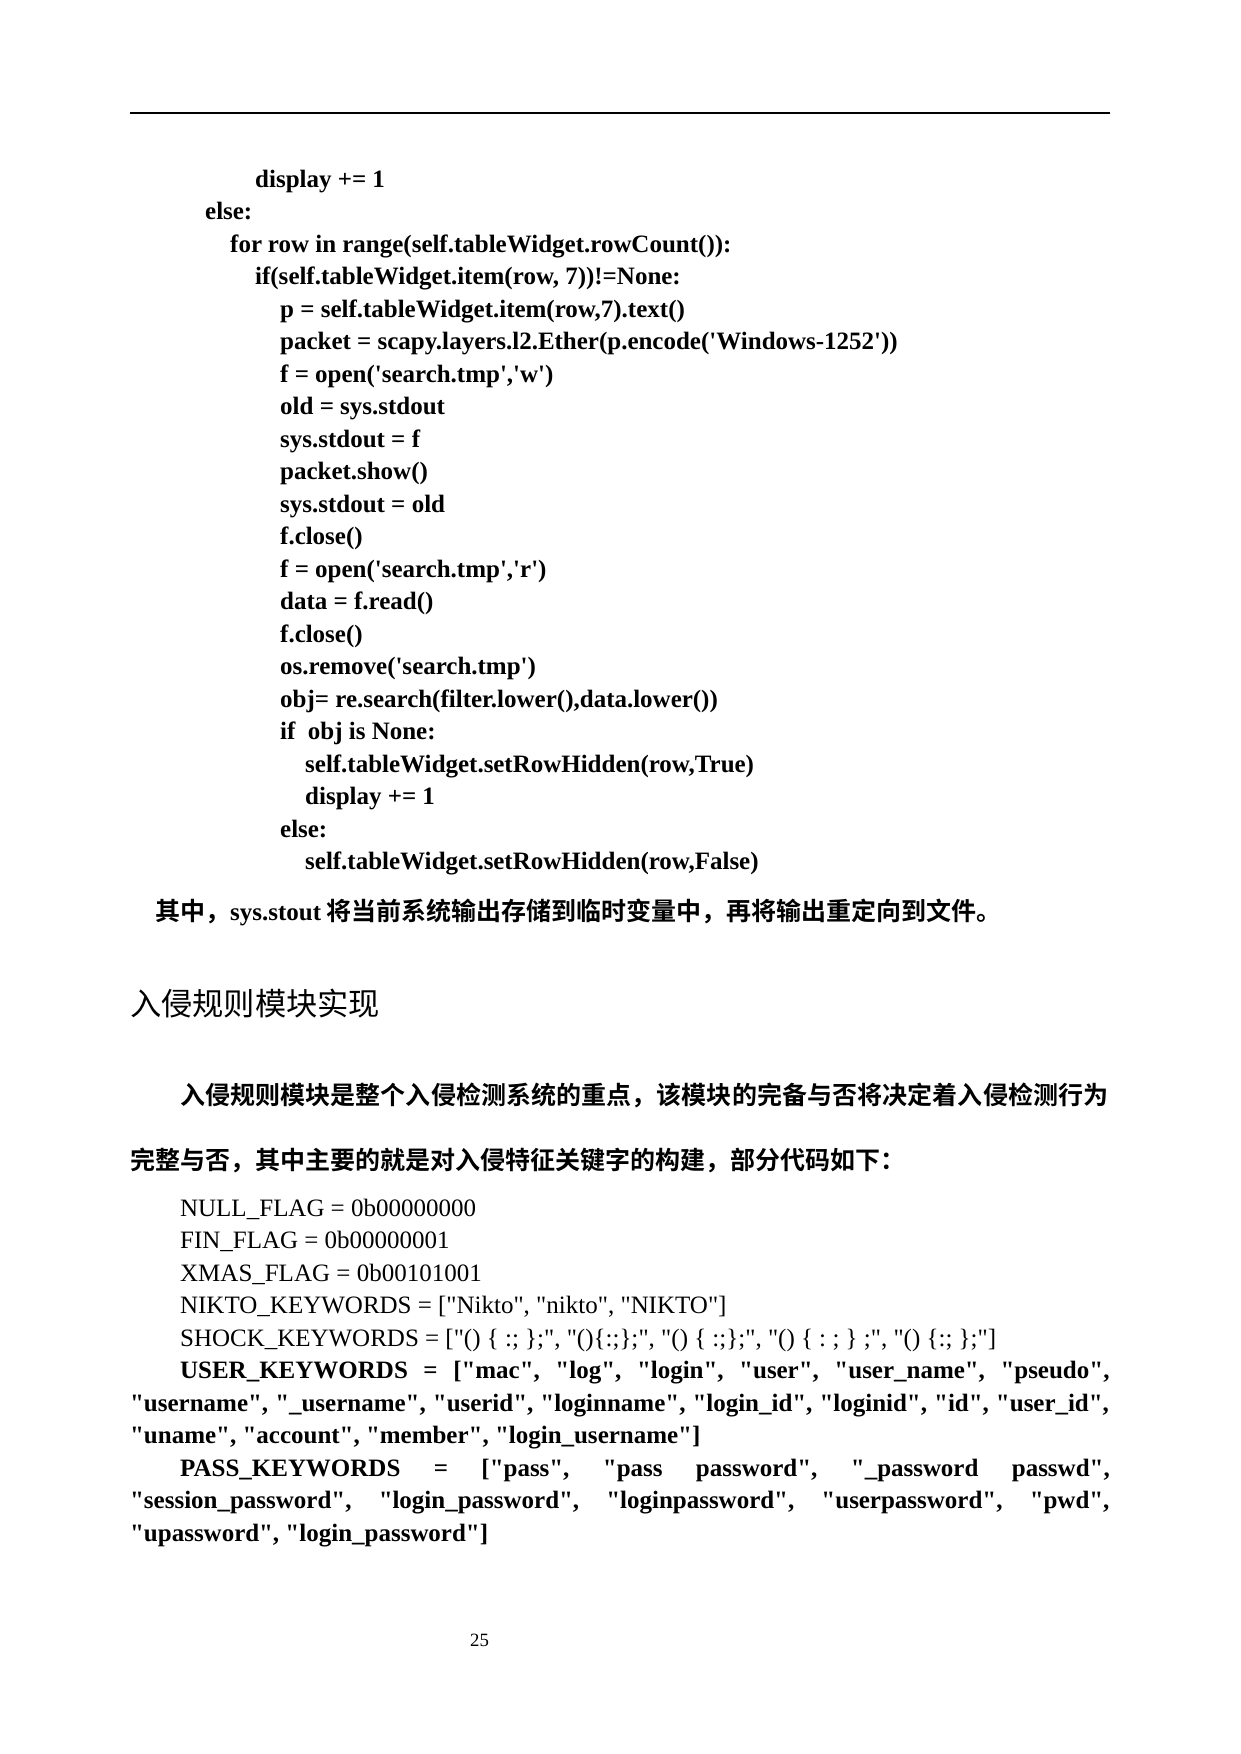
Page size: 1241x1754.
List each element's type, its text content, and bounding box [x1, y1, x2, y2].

list sys.stdout = f [130, 422, 1110, 454]
text USER_KEYWORDS = ["mac", "log", "login", "user", "user_name", "pseudo", "username", "_username", "userid", "loginname", "login_id", "loginid", "id", "user_id", "uname", "account", "member", "login_username"] [130, 1354, 1110, 1451]
list display += 1 [130, 162, 1110, 194]
list f.close() [130, 617, 1110, 649]
list display += 1 [130, 779, 1110, 812]
list f = open('search.tmp','r') [130, 552, 1110, 584]
list f = open('search.tmp','w') [130, 357, 1110, 389]
text 入侵规则模块是整个入侵检测系统的重点，该模块的完备与否将决定着入侵检测行为完整与否，其中主要的就是对入侵特征关键字的构建，部分代码如下： [130, 1061, 1110, 1191]
text FIN_FLAG = 0b00000001 [130, 1224, 1110, 1256]
list data = f.read() [130, 584, 1110, 617]
list 其中，sys.stout将当前系统输出存储到临时变量中，再将输出重定向到文件。 [130, 877, 1110, 942]
text NIKTO_KEYWORDS = ["Nikto", "nikto", "NIKTO"] [130, 1289, 1110, 1321]
list else: [130, 812, 1110, 844]
list packet.show() [130, 454, 1110, 487]
text PASS_KEYWORDS = ["pass", "pass password", "_password passwd", "session_password", "login_password", "loginpassword", "userpassword", "pwd", "upassword", "login_password"] [130, 1451, 1110, 1549]
text NULL_FLAG = 0b00000000 [130, 1191, 1110, 1224]
list p = self.tableWidget.item(row,7).text() [130, 292, 1110, 324]
list if(self.tableWidget.item(row, 7))!=None: [130, 259, 1110, 292]
list sys.stdout = old [130, 487, 1110, 519]
text XMAS_FLAG = 0b00101001 [130, 1256, 1110, 1289]
text SHOCK_KEYWORDS = ["() { :; };", "(){:;};", "() { :;};", "() { : ; } ;", "() {:; };"] [130, 1321, 1110, 1354]
list old = sys.stdout [130, 389, 1110, 422]
list else: [130, 194, 1110, 227]
list self.tableWidget.setRowHidden(row,True) [130, 747, 1110, 779]
list if obj is None: [130, 714, 1110, 747]
list self.tableWidget.setRowHidden(row,False) [130, 844, 1110, 877]
list os.remove('search.tmp') [130, 649, 1110, 682]
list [130, 227, 1110, 259]
list obj= re.search(filter.lower(),data.lower()) [130, 682, 1110, 714]
list f.close() [130, 519, 1110, 552]
subtitle 入侵规则模块实现 [130, 969, 1110, 1034]
list packet = scapy.layers.l2.Ether(p.encode('Windows-1252')) [130, 324, 1110, 357]
